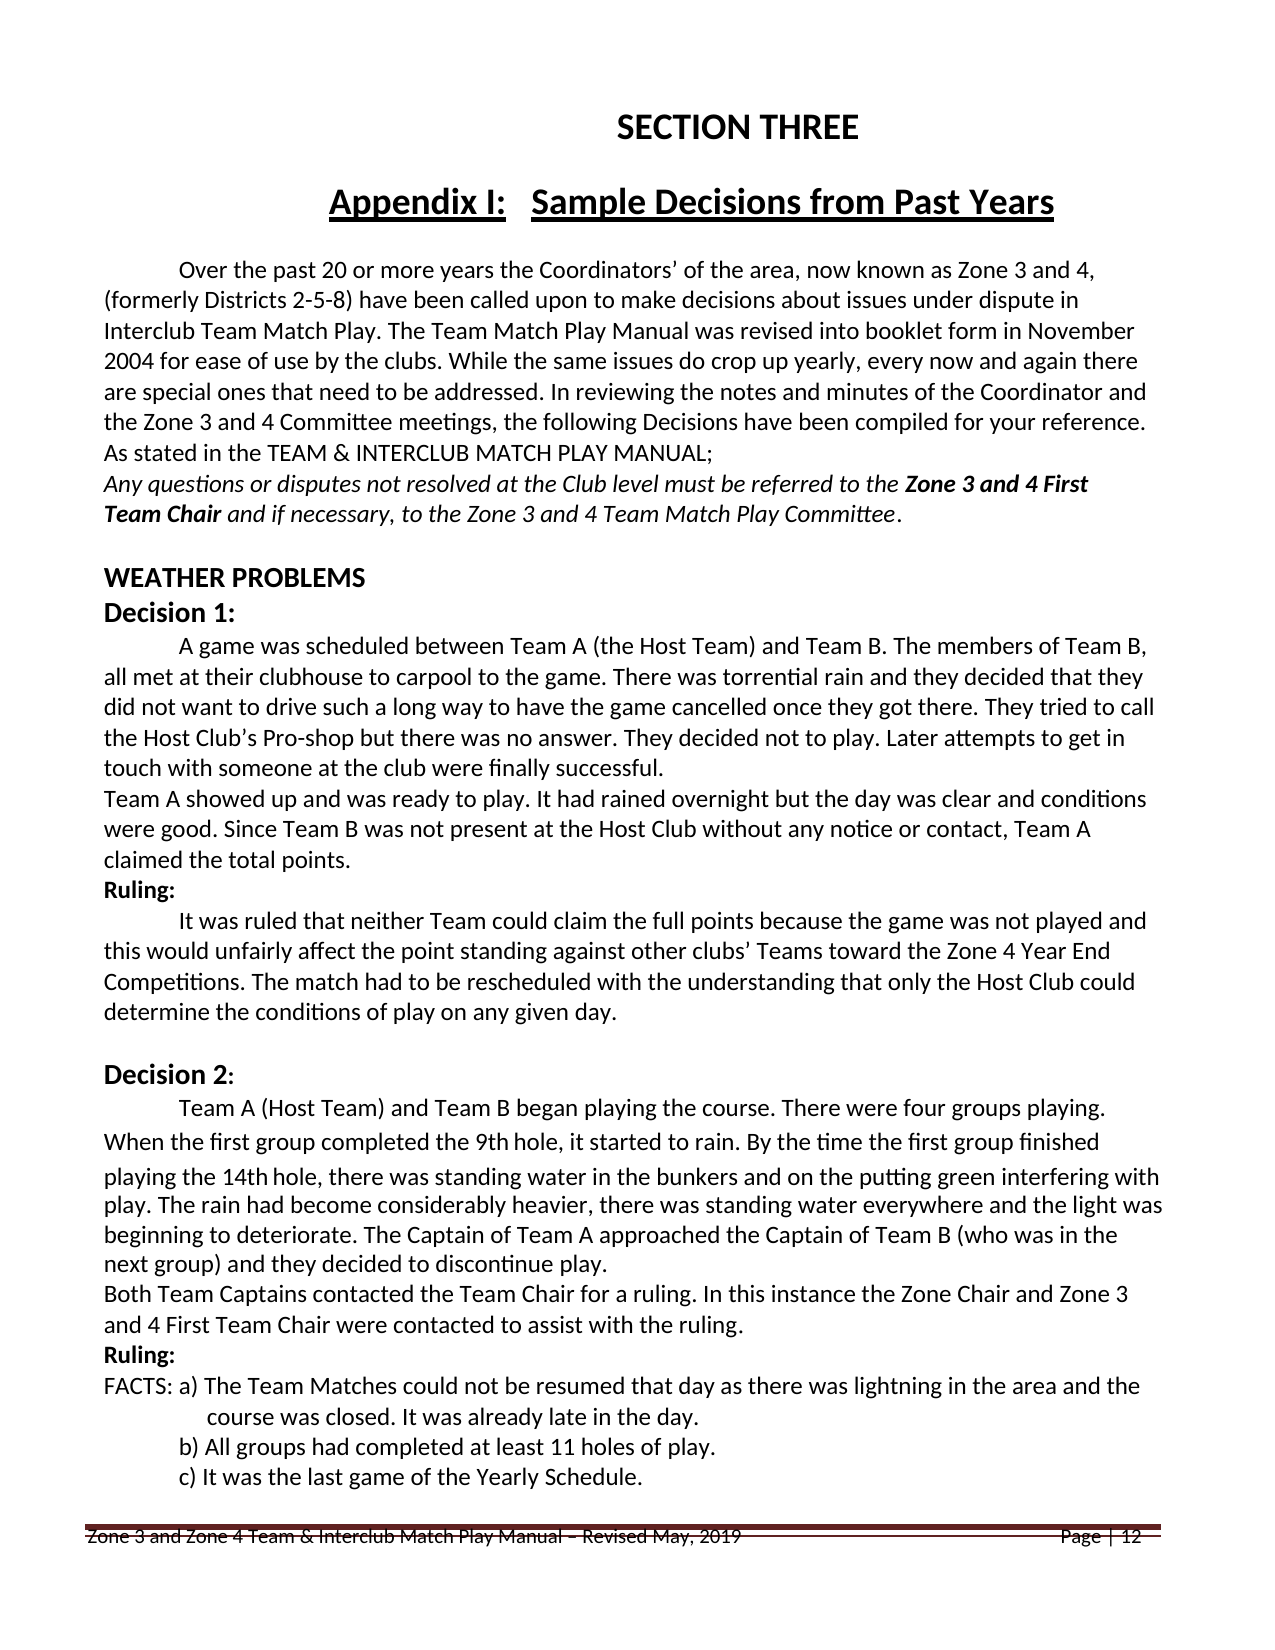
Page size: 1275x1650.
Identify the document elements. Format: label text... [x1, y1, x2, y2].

subtitle WEATHER PROBLEMS [103, 559, 1185, 594]
subtitle Decision 2: [103, 1056, 1185, 1091]
text Over the past 20 or more years the Coordinators’ of the area, now known as Zone 3 and 4, (formerly Districts 2-5-8) have been called upon to make decisions about issues under dispute in Interclub Team Match Play. The Team Match Play Manual was revised into booklet form in November 2004 for ease of use by the clubs. While the same issues do crop up yearly, every now and again there are special ones that need to be addressed. In reviewing the notes and minutes of the Coordinator and the Zone 3 and 4 Committee meetings, the following Decisions have been compiled for your reference. As stated in the TEAM & INTERCLUB MATCH PLAY MANUAL; [103, 254, 1150, 467]
text Decision 1: [103, 594, 1185, 630]
list It was the last game of the Yearly Schedule. [178, 1461, 1185, 1492]
subtitle Ruling: [103, 1339, 1185, 1370]
text It was ruled that neither Team could claim the full points because the game was not played and this would unfairly affect the point standing against other clubs’ Teams toward the Zone 4 Year End Competitions. The match had to be rescheduled with the understanding that only the Host Club could determine the conditions of play on any given day. [103, 905, 1150, 1027]
text Team A showed up and was ready to play. It had rained overnight but the day was clear and conditions were good. Since Team B was not present at the Host Club without any notice or contact, Team A claimed the total points. [103, 783, 1164, 874]
text Appendix I: Sample Decisions from Past Years [329, 178, 1185, 224]
text A game was scheduled between Team A (the Host Team) and Team B. The members of Team B, all met at their clubhouse to carpool to the game. There was torrential rain and they decided that they did not want to drive such a long way to have the game cancelled once they got there. They tried to call the Host Club’s Pro-shop but there was no answer. They decided not to play. Later attempts to get in touch with someone at the club were finally successful. [103, 630, 1162, 783]
text Any questions or disputes not resolved at the Club level must be referred to the Zone 3 and 4 First Team Chair and if necessary, to the Zone 3 and 4 Team Match Play Committee. [103, 468, 1154, 529]
subtitle Ruling: [103, 874, 1185, 905]
list All groups had completed at least 11 holes of play. [178, 1431, 1185, 1461]
subtitle SECTION THREE [291, 103, 1185, 149]
